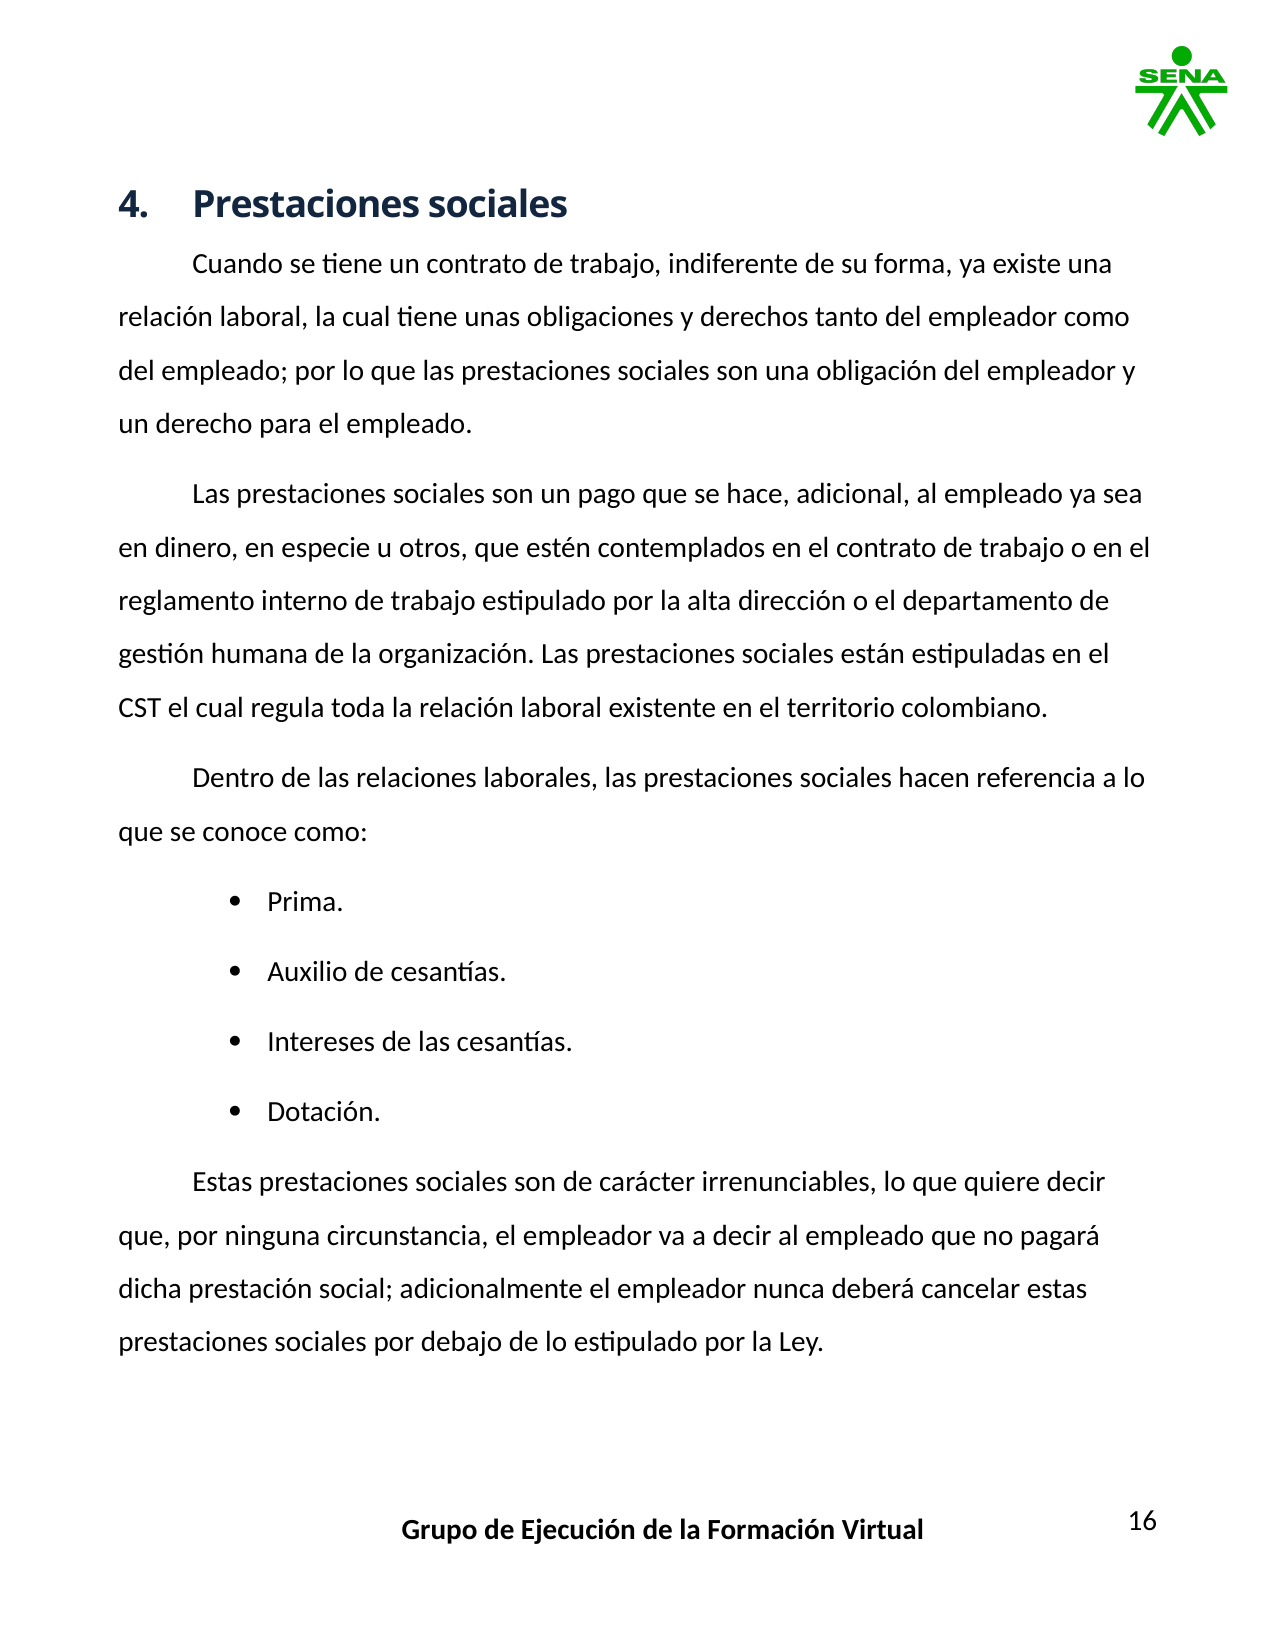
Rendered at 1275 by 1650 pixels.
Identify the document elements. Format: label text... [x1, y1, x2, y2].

list Dotación. [230, 1093, 1157, 1129]
text Dentro de las relaciones laborales, las prestaciones sociales hacen referencia a lo que se conoce como: [118, 759, 1157, 848]
text Cuando se tiene un contrato de trabajo, indiferente de su forma, ya existe una relación laboral, la cual tiene unas obligaciones y derechos tanto del empleador como del empleado; por lo que las prestaciones sociales son una obligación del empleador y un derecho para el empleado. [118, 245, 1157, 441]
text Las prestaciones sociales son un pago que se hace, adicional, al empleado ya sea en dinero, en especie u otros, que estén contemplados en el contrato de trabajo o en el reglamento interno de trabajo estipulado por la alta dirección o el departamento de gestión humana de la organización. Las prestaciones sociales están estipuladas en el CST el cual regula toda la relación laboral existente en el territorio colombiano. [118, 475, 1157, 725]
text Estas prestaciones sociales son de carácter irrenunciables, lo que quiere decir que, por ninguna circunstancia, el empleador va a decir al empleado que no pagará dicha prestación social; adicionalmente el empleador nunca deberá cancelar estas prestaciones sociales por debajo de lo estipulado por la Ley. [118, 1163, 1157, 1359]
list Prima. [230, 883, 1157, 918]
subtitle Prestaciones sociales [118, 177, 1157, 228]
list Intereses de las cesantías. [230, 1023, 1157, 1058]
list Auxilio de cesantías. [230, 953, 1157, 988]
picture [1135, 46, 1228, 136]
